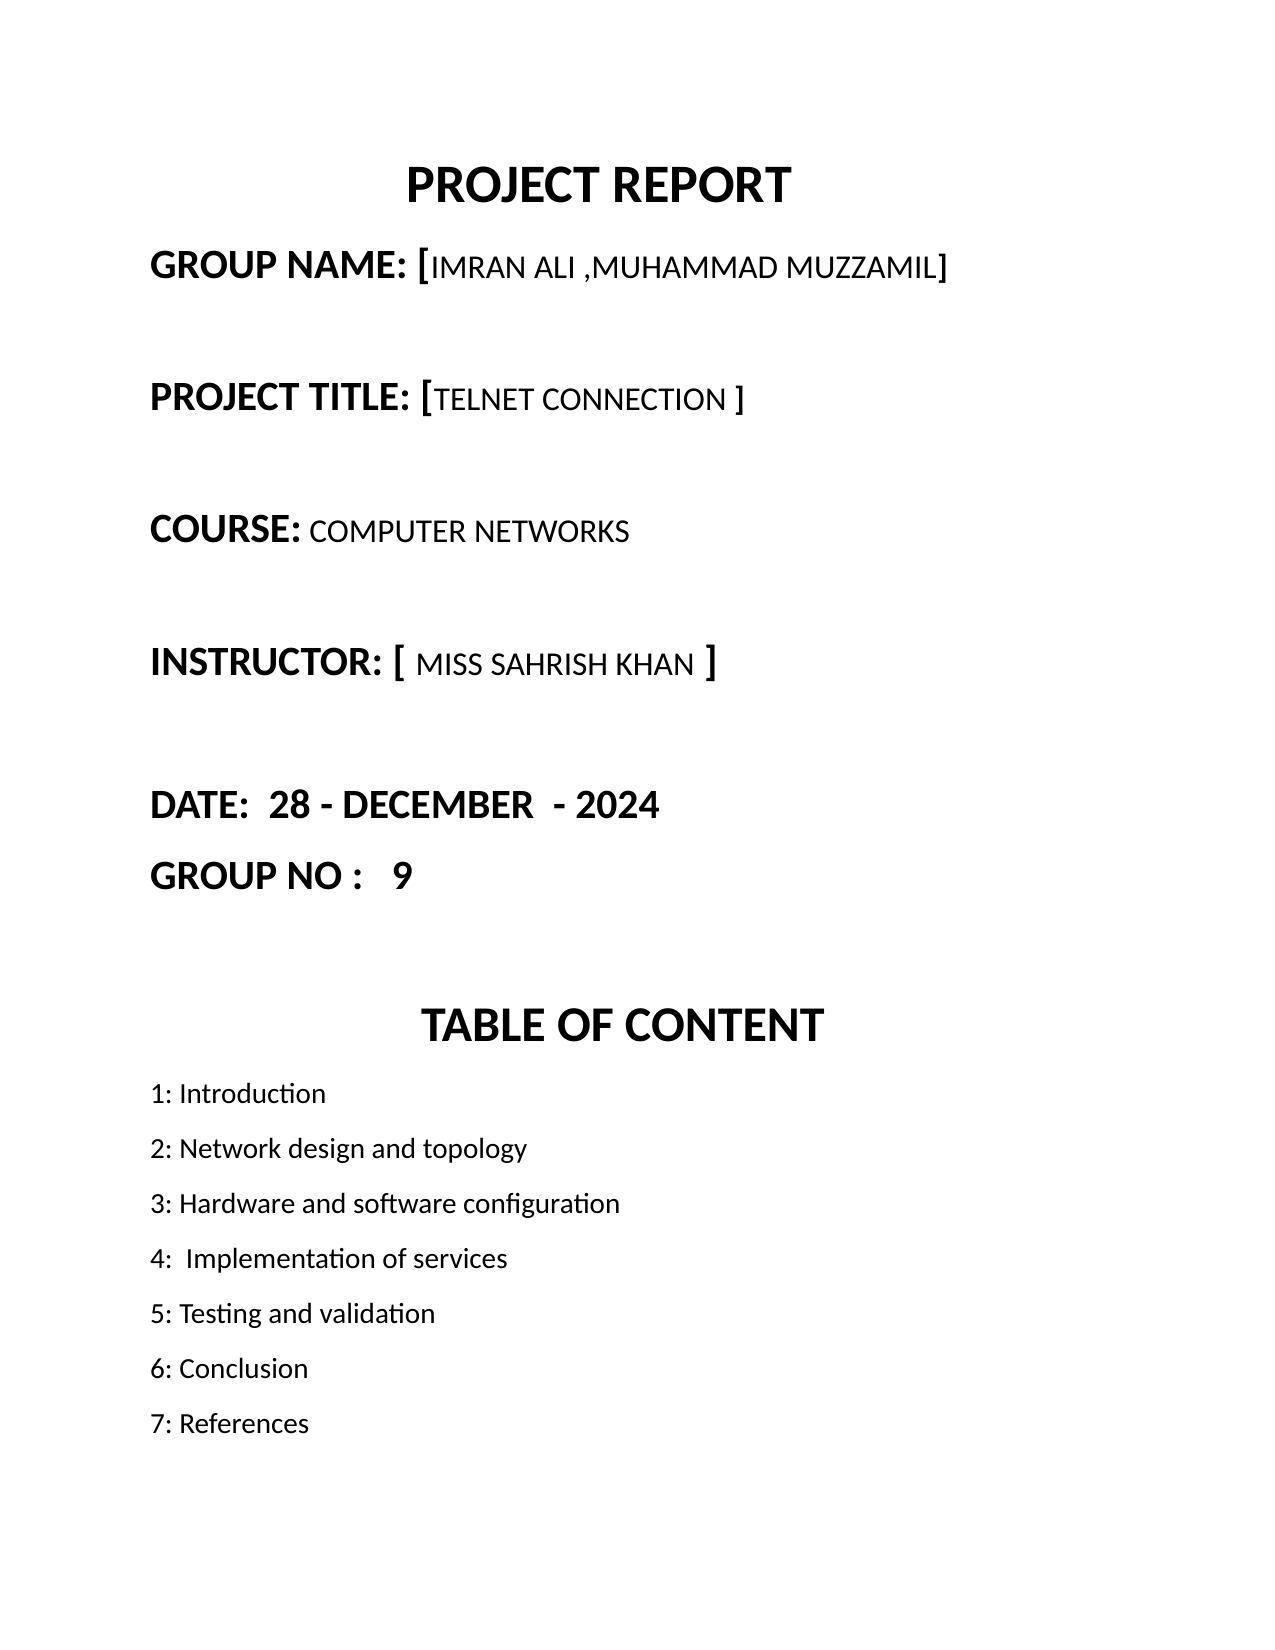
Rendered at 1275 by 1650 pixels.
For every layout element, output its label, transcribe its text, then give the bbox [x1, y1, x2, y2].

text 5: Testing and validation [150, 1295, 1125, 1331]
text 7: References [150, 1406, 1125, 1441]
text TABLE OF CONTENT [150, 992, 1125, 1053]
text DATE: 28 - DECEMBER - 2024 [150, 778, 1125, 828]
text PROJECT TITLE: [TELNET CONNECTION ] [150, 370, 1125, 421]
text PROJECT REPORT [150, 150, 1125, 216]
text 4: Implementation of services [150, 1240, 1125, 1276]
text INSTRUCTOR: [ MISS SAHRISH KHAN ] [150, 634, 1125, 685]
text GROUP NAME: [IMRAN ALI ,MUHAMMAD MUZZAMIL] [150, 238, 1125, 289]
text 2: Network design and topology [150, 1130, 1125, 1166]
text COURSE: COMPUTER NETWORKS [150, 502, 1125, 553]
text 1: Introduction [150, 1075, 1125, 1111]
text GROUP NO : 9 [150, 849, 1125, 900]
text 6: Conclusion [150, 1350, 1125, 1386]
text 3: Hardware and software configuration [150, 1185, 1125, 1221]
